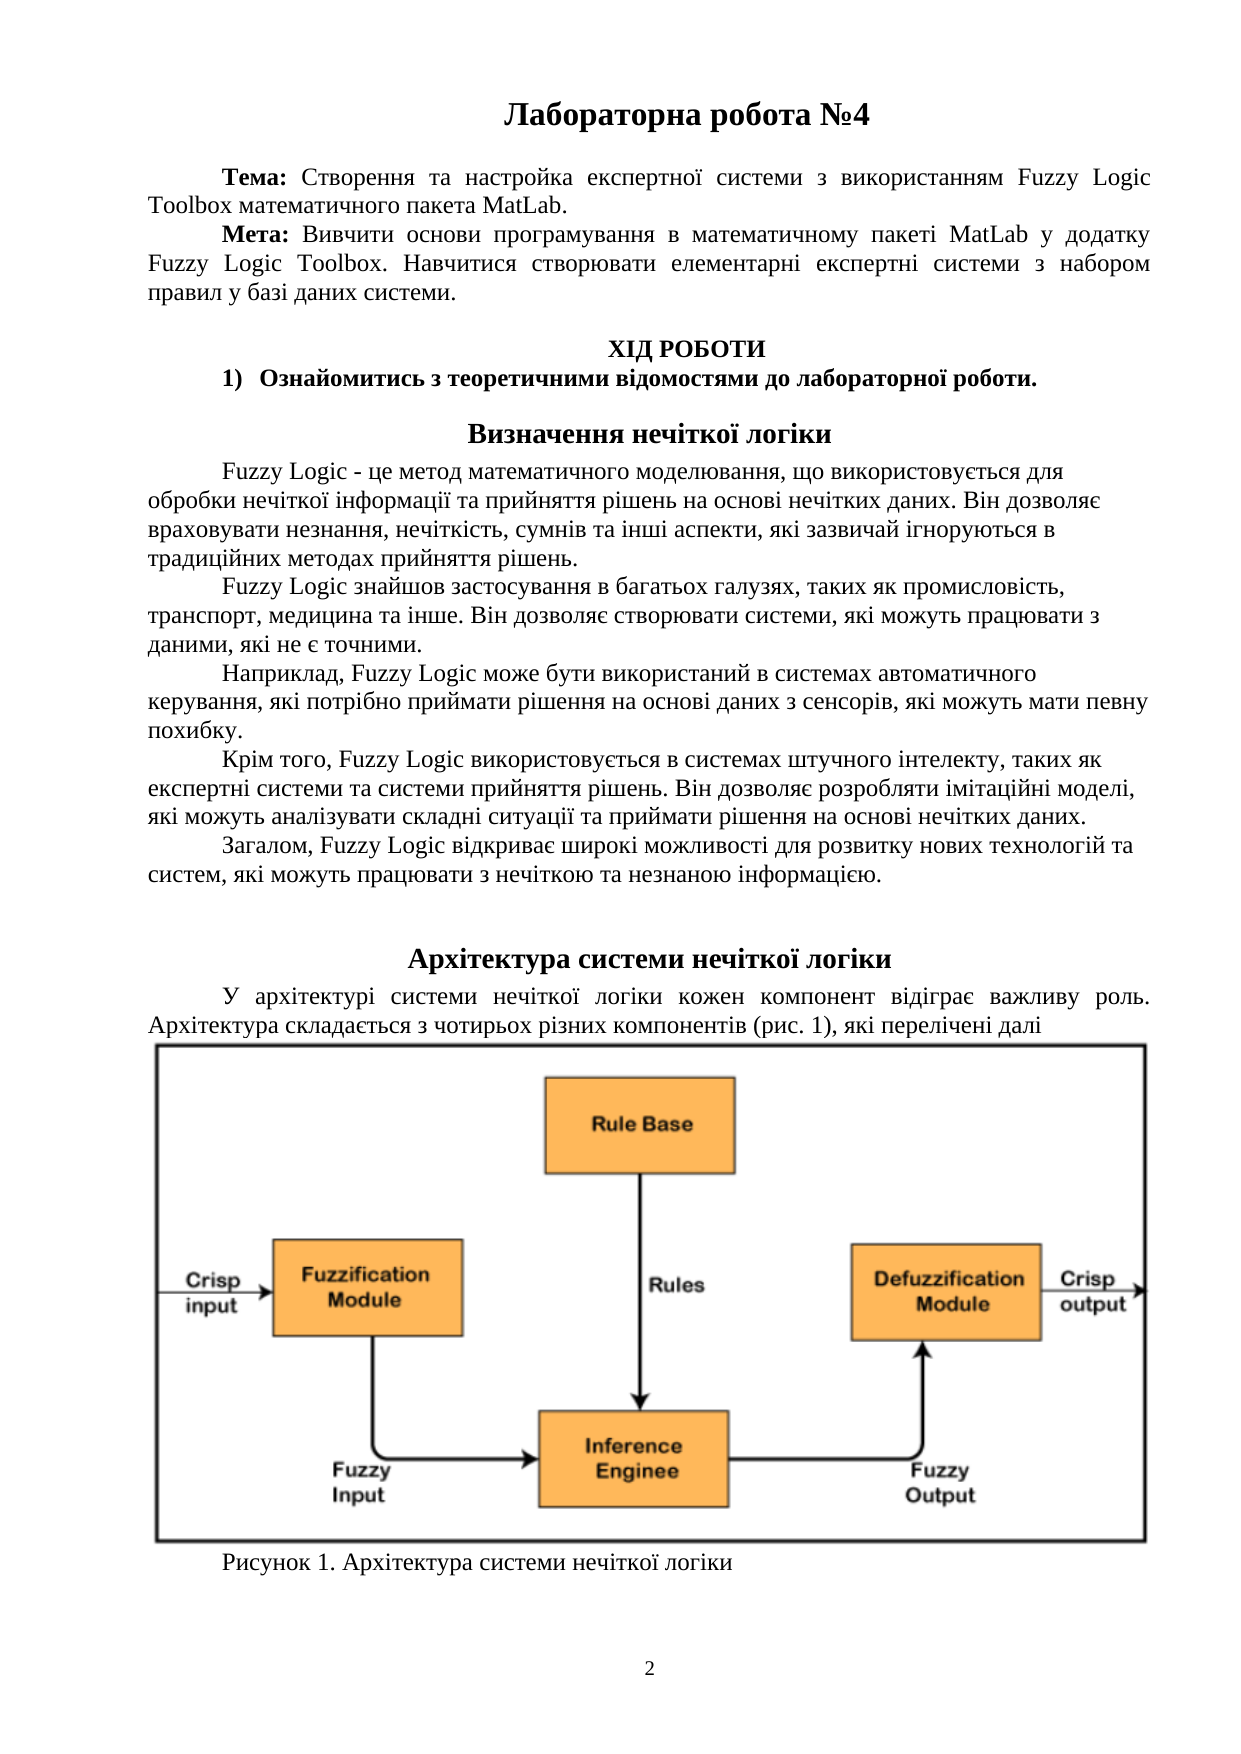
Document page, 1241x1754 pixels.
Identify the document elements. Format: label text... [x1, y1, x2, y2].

text Тема: Створення та настройка експертної системи з використанням Fuzzy Logic Toolbox математичного пакета MatLab. [148, 162, 1152, 219]
list Ознайомитись з теоретичними відомостями до лабораторної роботи. [222, 363, 1152, 392]
picture [147, 1038, 1152, 1547]
text ХІД РОБОТИ [148, 334, 1152, 363]
text Наприклад, Fuzzy Logic може бути використаний в системах автоматичного керування, які потрібно приймати рішення на основі даних з сенсорів, які можуть мати певну похибку. [148, 658, 1152, 744]
subtitle Архітектура системи нечіткої логіки [148, 941, 1152, 975]
text Лабораторна робота №4 [223, 94, 1152, 133]
text Крім того, Fuzzy Logic використовується в системах штучного інтелекту, таких як експертні системи та системи прийняття рішень. Він дозволяє розробляти імітаційні моделі, які можуть аналізувати складні ситуації та приймати рішення на основі нечітких даних. [148, 744, 1152, 830]
text Загалом, Fuzzy Logic відкриває широкі можливості для розвитку нових технологій та систем, які можуть працювати з нечіткою та незнаною інформацією. [148, 830, 1152, 888]
text Fuzzy Logic - це метод математичного моделювання, що використовується для обробки нечіткої інформації та прийняття рішень на основі нечітких даних. Він дозволяє враховувати незнання, нечіткість, сумнів та інші аспекти, які зазвичай ігноруються в традиційних методах прийняття рішень. [148, 456, 1152, 571]
text Мета: Вивчити основи програмування в математичному пакеті MatLab у додатку Fuzzy Logic Toolbox. Навчитися створювати елементарні експертні системи з набором правил у базі даних системи. [148, 219, 1152, 305]
text Рисунок 1. Архітектура системи нечіткої логіки [148, 1547, 1152, 1576]
subtitle Визначення нечіткої логіки [148, 417, 1152, 450]
text У архітектурі системи нечіткої логіки кожен компонент відіграє важливу роль. Архітектура складається з чотирьох різних компонентів (рис. 1), які перелічені далі [148, 981, 1152, 1038]
text Fuzzy Logic знайшов застосування в багатьох галузях, таких як промисловість, транспорт, медицина та інше. Він дозволяє створювати системи, які можуть працювати з даними, які не є точними. [148, 571, 1152, 658]
